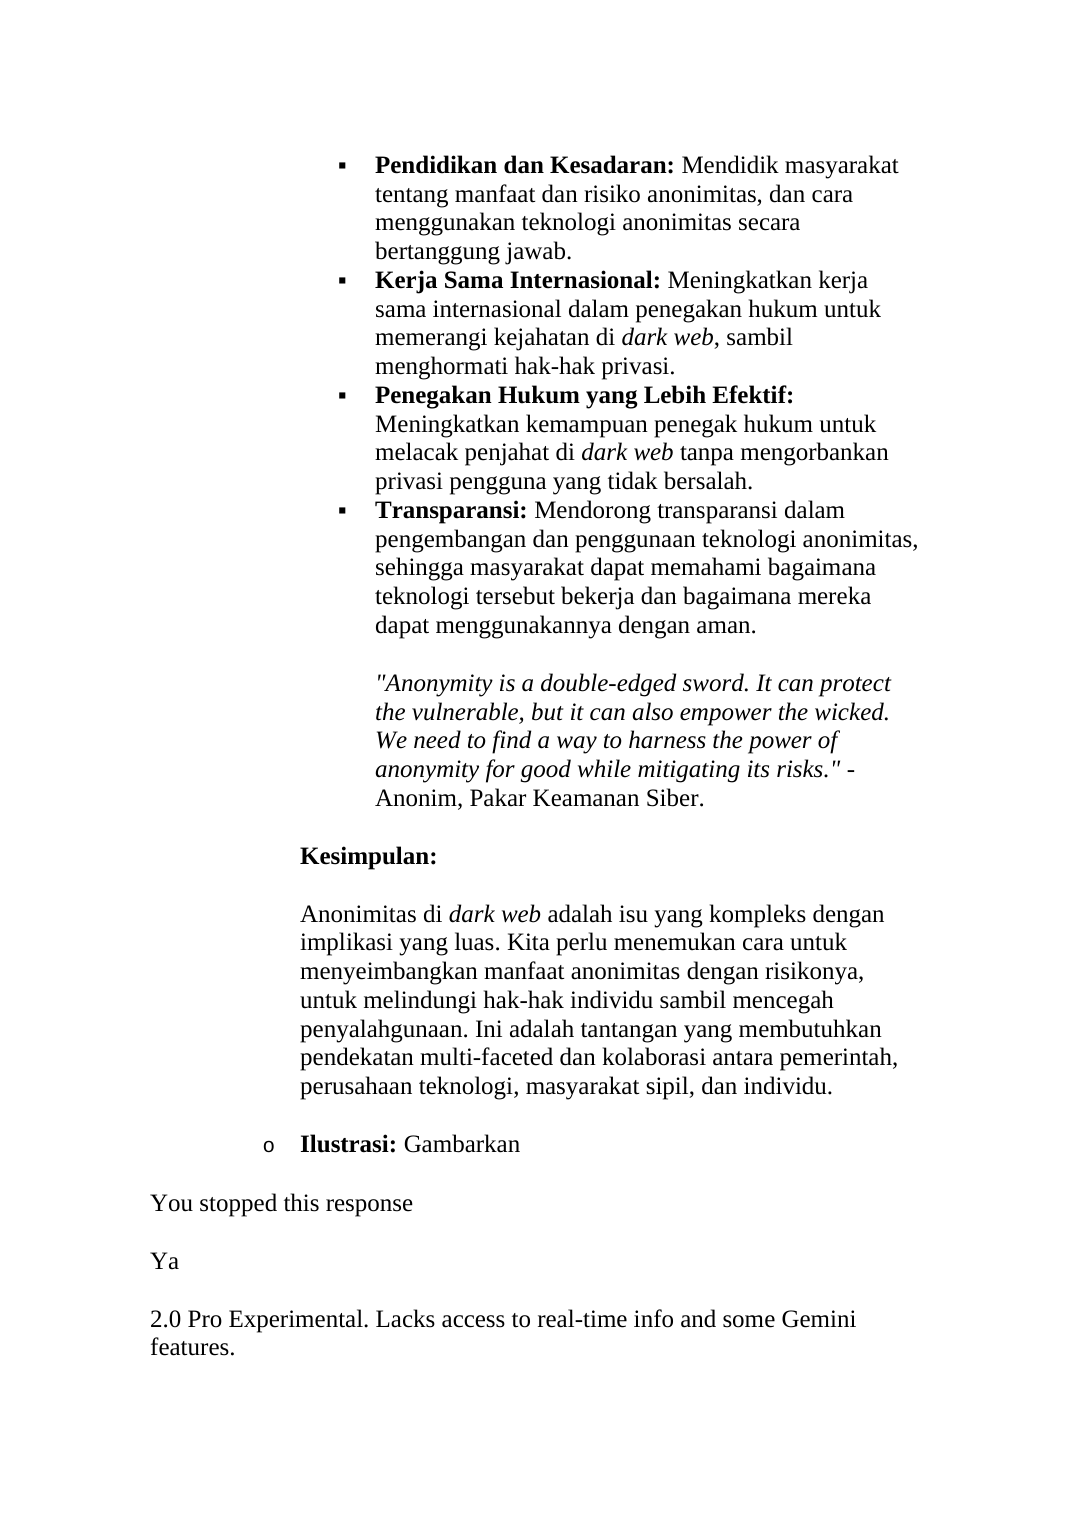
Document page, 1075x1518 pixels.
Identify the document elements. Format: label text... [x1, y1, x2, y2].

text "Anonymity is a double-edged sword. It can protect the vulnerable, but it can also empower the wicked. We need to find a way to harness the power of anonymity for good while mitigating its risks." - Anonim, Pakar Keamanan Siber. [375, 668, 925, 812]
list Penegakan Hukum yang Lebih Efektif: Meningkatkan kemampuan penegak hukum untuk melacak penjahat di dark web tanpa mengorbankan privasi pengguna yang tidak bersalah. [337, 380, 925, 495]
text Ya [150, 1246, 925, 1274]
list Transparansi: Mendorong transparansi dalam pengembangan dan penggunaan teknologi anonimitas, sehingga masyarakat dapat memahami bagaimana teknologi tersebut bekerja dan bagaimana mereka dapat menggunakannya dengan aman. [337, 495, 925, 639]
text You stopped this response [150, 1188, 925, 1217]
text Kesimpulan: [300, 841, 925, 869]
list Ilustrasi: Gambarkan [262, 1129, 925, 1159]
list Pendidikan dan Kesadaran: Mendidik masyarakat tentang manfaat dan risiko anonimitas, dan cara menggunakan teknologi anonimitas secara bertanggung jawab. [337, 150, 925, 265]
list Kerja Sama Internasional: Meningkatkan kerja sama internasional dalam penegakan hukum untuk memerangi kejahatan di dark web, sambil menghormati hak-hak privasi. [337, 265, 925, 380]
text 2.0 Pro Experimental. Lacks access to real-time info and some Gemini features. [150, 1304, 925, 1361]
text Anonimitas di dark web adalah isu yang kompleks dengan implikasi yang luas. Kita perlu menemukan cara untuk menyeimbangkan manfaat anonimitas dengan risikonya, untuk melindungi hak-hak individu sambil mencegah penyalahgunaan. Ini adalah tantangan yang membutuhkan pendekatan multi-faceted dan kolaborasi antara pemerintah, perusahaan teknologi, masyarakat sipil, dan individu. [300, 899, 925, 1100]
